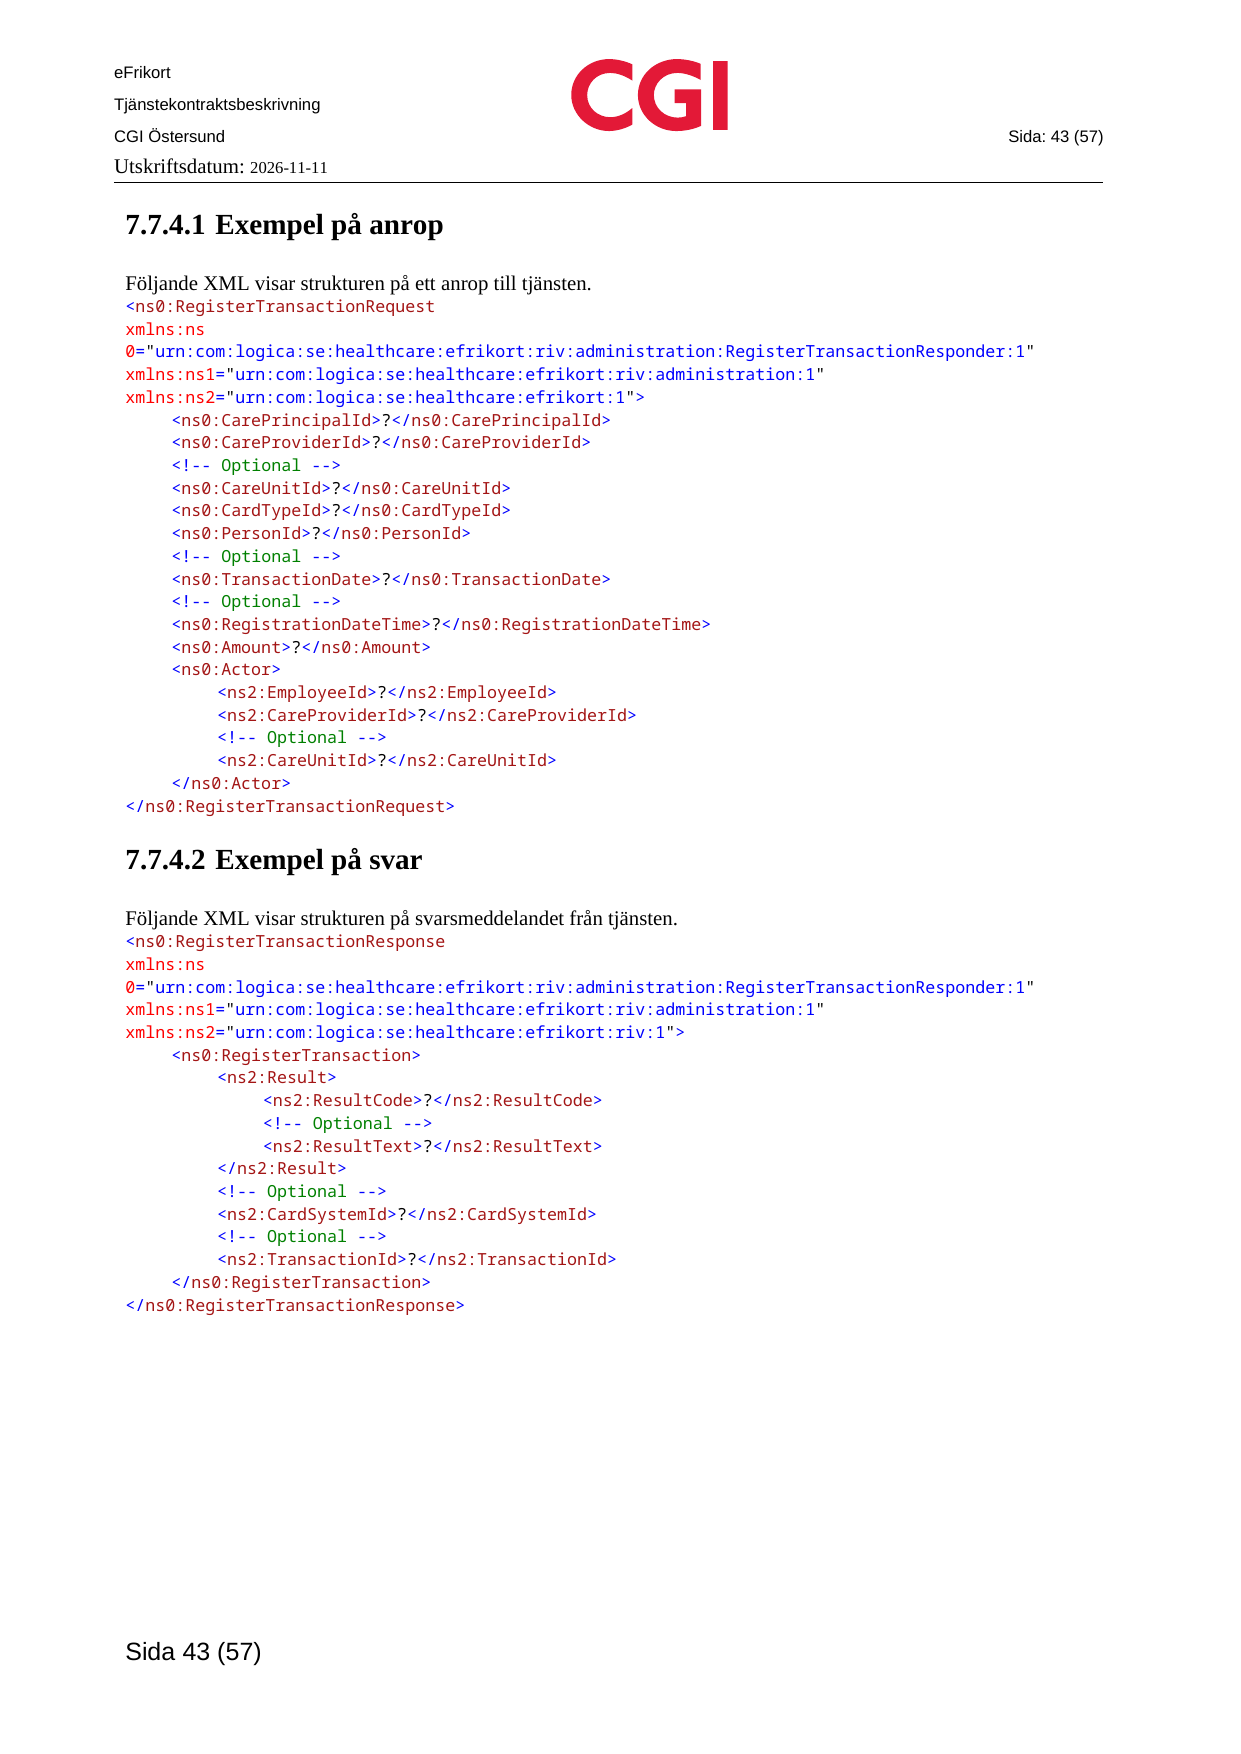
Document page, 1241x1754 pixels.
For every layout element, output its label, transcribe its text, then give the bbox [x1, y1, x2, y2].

text <ns0:CarePrincipalId>?</ns0:CarePrincipalId> [171, 408, 1115, 431]
text <ns0:RegisterTransactionRequest xmlns:ns0="urn:com:logica:se:healthcare:efrikort:riv:administration:RegisterTransactionResponder:1" xmlns:ns1="urn:com:logica:se:healthcare:efrikort:riv:administration:1" xmlns:ns2="urn:com:logica:se:healthcare:efrikort:1"> [125, 295, 1115, 408]
text <ns2:EmployeeId>?</ns2:EmployeeId> [217, 681, 1115, 703]
text <!-- Optional --> [171, 544, 1115, 567]
text <ns2:Result> [217, 1066, 1115, 1089]
text <!-- Optional --> [217, 1225, 1115, 1248]
subtitle Exempel på anrop [125, 207, 1115, 240]
text <ns2:CareProviderId>?</ns2:CareProviderId> [217, 703, 1115, 726]
text <ns0:RegisterTransaction> [171, 1043, 1115, 1066]
subtitle Exempel på svar [125, 842, 1115, 876]
text <ns0:RegistrationDateTime>?</ns0:RegistrationDateTime> [171, 613, 1115, 635]
text <!-- Optional --> [171, 590, 1115, 613]
text </ns0:Actor> [171, 772, 1115, 794]
text <!-- Optional --> [263, 1112, 1115, 1134]
text <ns2:ResultText>?</ns2:ResultText> [263, 1134, 1115, 1157]
text <ns0:CardTypeId>?</ns0:CardTypeId> [171, 499, 1115, 522]
text <ns0:Amount>?</ns0:Amount> [171, 635, 1115, 658]
text </ns0:RegisterTransactionRequest> [125, 794, 1115, 817]
text <ns0:Actor> [171, 658, 1115, 681]
text <ns2:ResultCode>?</ns2:ResultCode> [263, 1089, 1115, 1112]
text <ns2:CareUnitId>?</ns2:CareUnitId> [217, 749, 1115, 772]
text </ns2:Result> [217, 1157, 1115, 1180]
text <!-- Optional --> [217, 1180, 1115, 1202]
text Följande XML visar strukturen på svarsmeddelandet från tjänsten. [125, 906, 1115, 930]
text </ns0:RegisterTransactionResponse> [125, 1293, 1115, 1316]
text <ns0:CareUnitId>?</ns0:CareUnitId> [171, 476, 1115, 499]
text <ns2:TransactionId>?</ns2:TransactionId> [217, 1248, 1115, 1271]
text <ns2:CardSystemId>?</ns2:CardSystemId> [217, 1202, 1115, 1225]
text <ns0:RegisterTransactionResponse xmlns:ns0="urn:com:logica:se:healthcare:efrikort:riv:administration:RegisterTransactionResponder:1" xmlns:ns1="urn:com:logica:se:healthcare:efrikort:riv:administration:1" xmlns:ns2="urn:com:logica:se:healthcare:efrikort:riv:1"> [125, 930, 1115, 1043]
text <ns0:PersonId>?</ns0:PersonId> [171, 522, 1115, 544]
text <ns0:TransactionDate>?</ns0:TransactionDate> [171, 567, 1115, 590]
text <!-- Optional --> [171, 454, 1115, 476]
text Följande XML visar strukturen på ett anrop till tjänsten. [125, 271, 1115, 295]
text <ns0:CareProviderId>?</ns0:CareProviderId> [171, 431, 1115, 454]
text </ns0:RegisterTransaction> [171, 1271, 1115, 1293]
text <!-- Optional --> [217, 726, 1115, 749]
